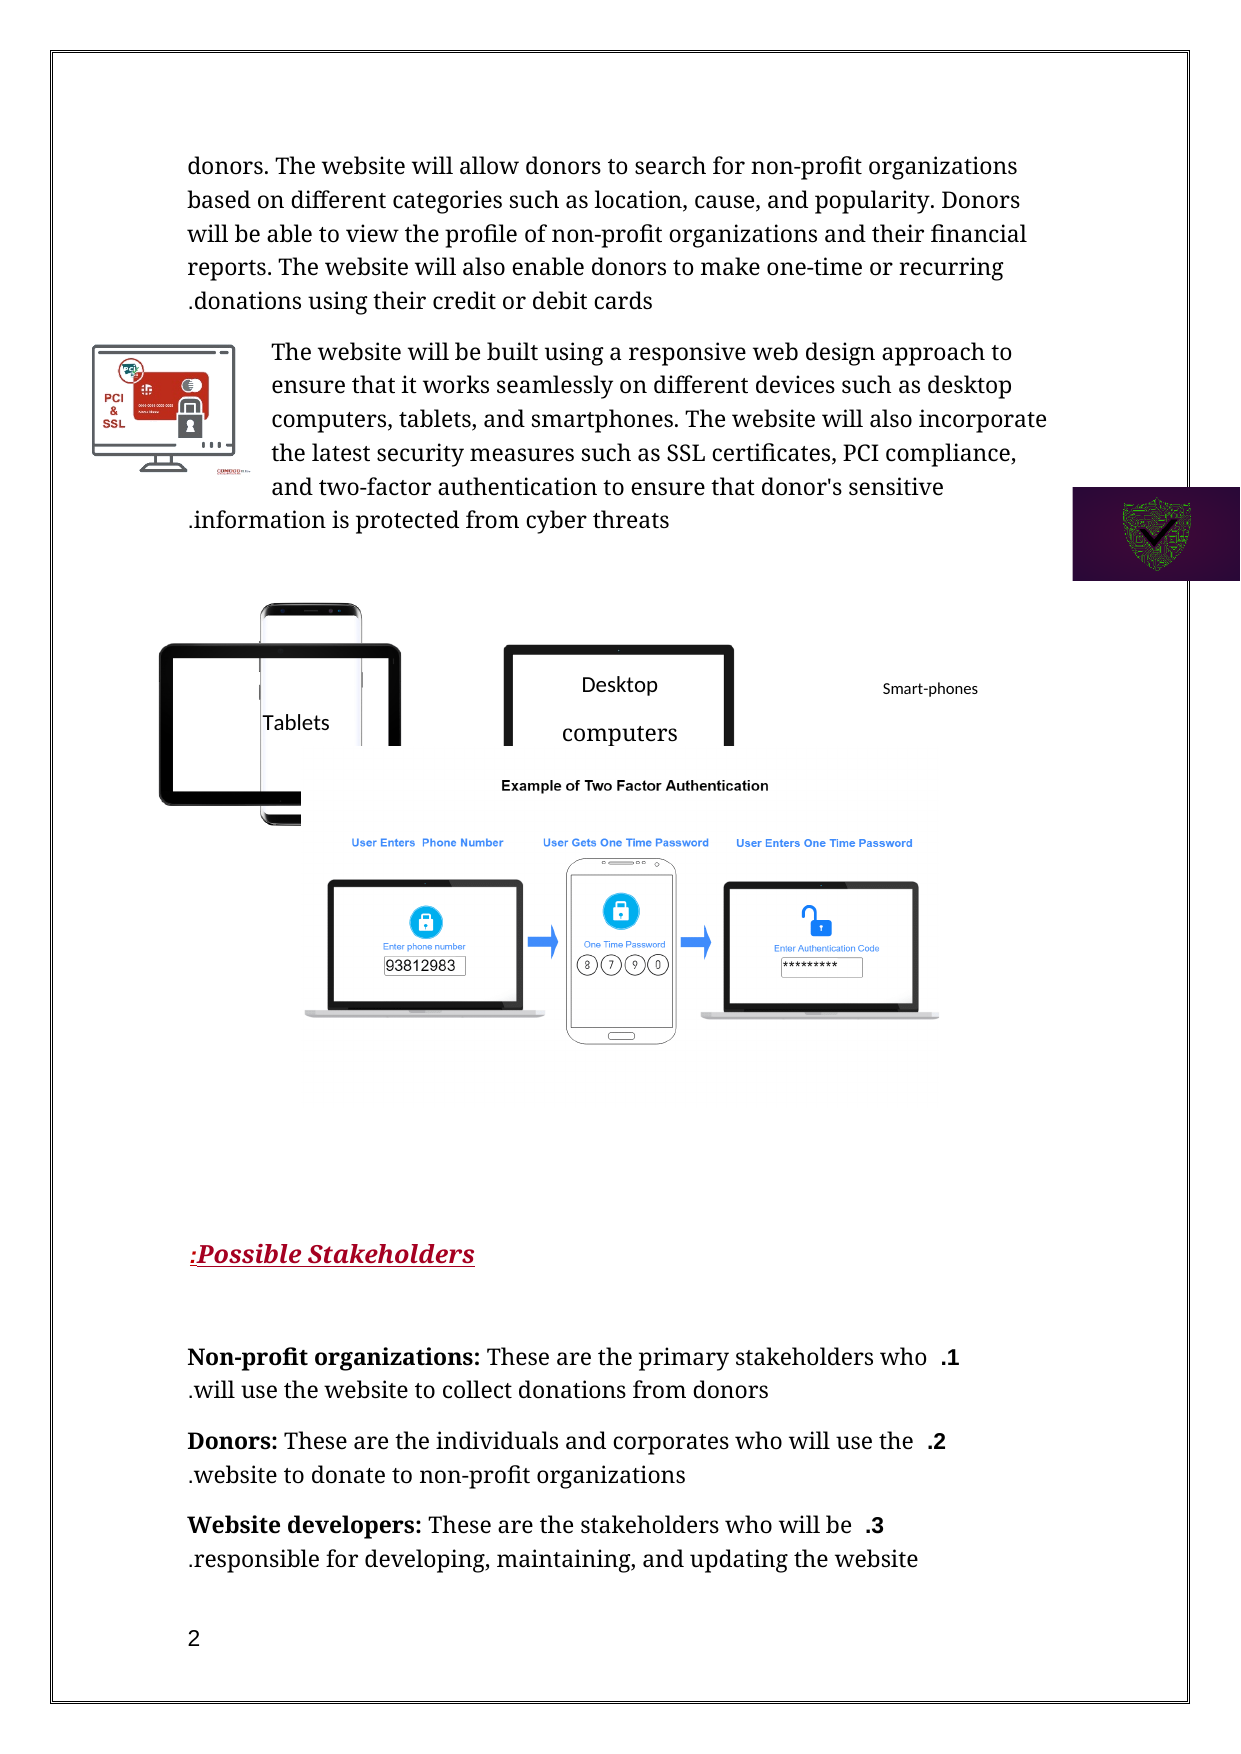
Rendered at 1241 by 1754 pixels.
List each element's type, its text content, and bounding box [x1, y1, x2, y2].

text 1. Non-profit organizations: These are the primary stakeholders who will use the website to collect donations from donors. [187, 1341, 1053, 1406]
picture [158, 590, 940, 1108]
text 2. Donors: These are the individuals and corporates who will use the website to donate to non-profit organizations. [187, 1425, 1053, 1490]
text The website will be built using a responsive web design approach to ensure that it works seamlessly on different devices such as desktop computers, tablets, and smartphones. The website will also incorporate the latest security measures such as SSL certificates, PCI compliance, and two-factor authentication to ensure that donor's sensitive information is protected from cyber threats. [187, 335, 1053, 535]
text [187, 150, 1053, 316]
picture [73, 335, 253, 475]
text 3. Website developers: These are the stakeholders who will be responsible for developing, maintaining, and updating the website. [187, 1509, 1053, 1574]
text Possible Stakeholders: [187, 1237, 1053, 1271]
picture [1072, 487, 1240, 581]
